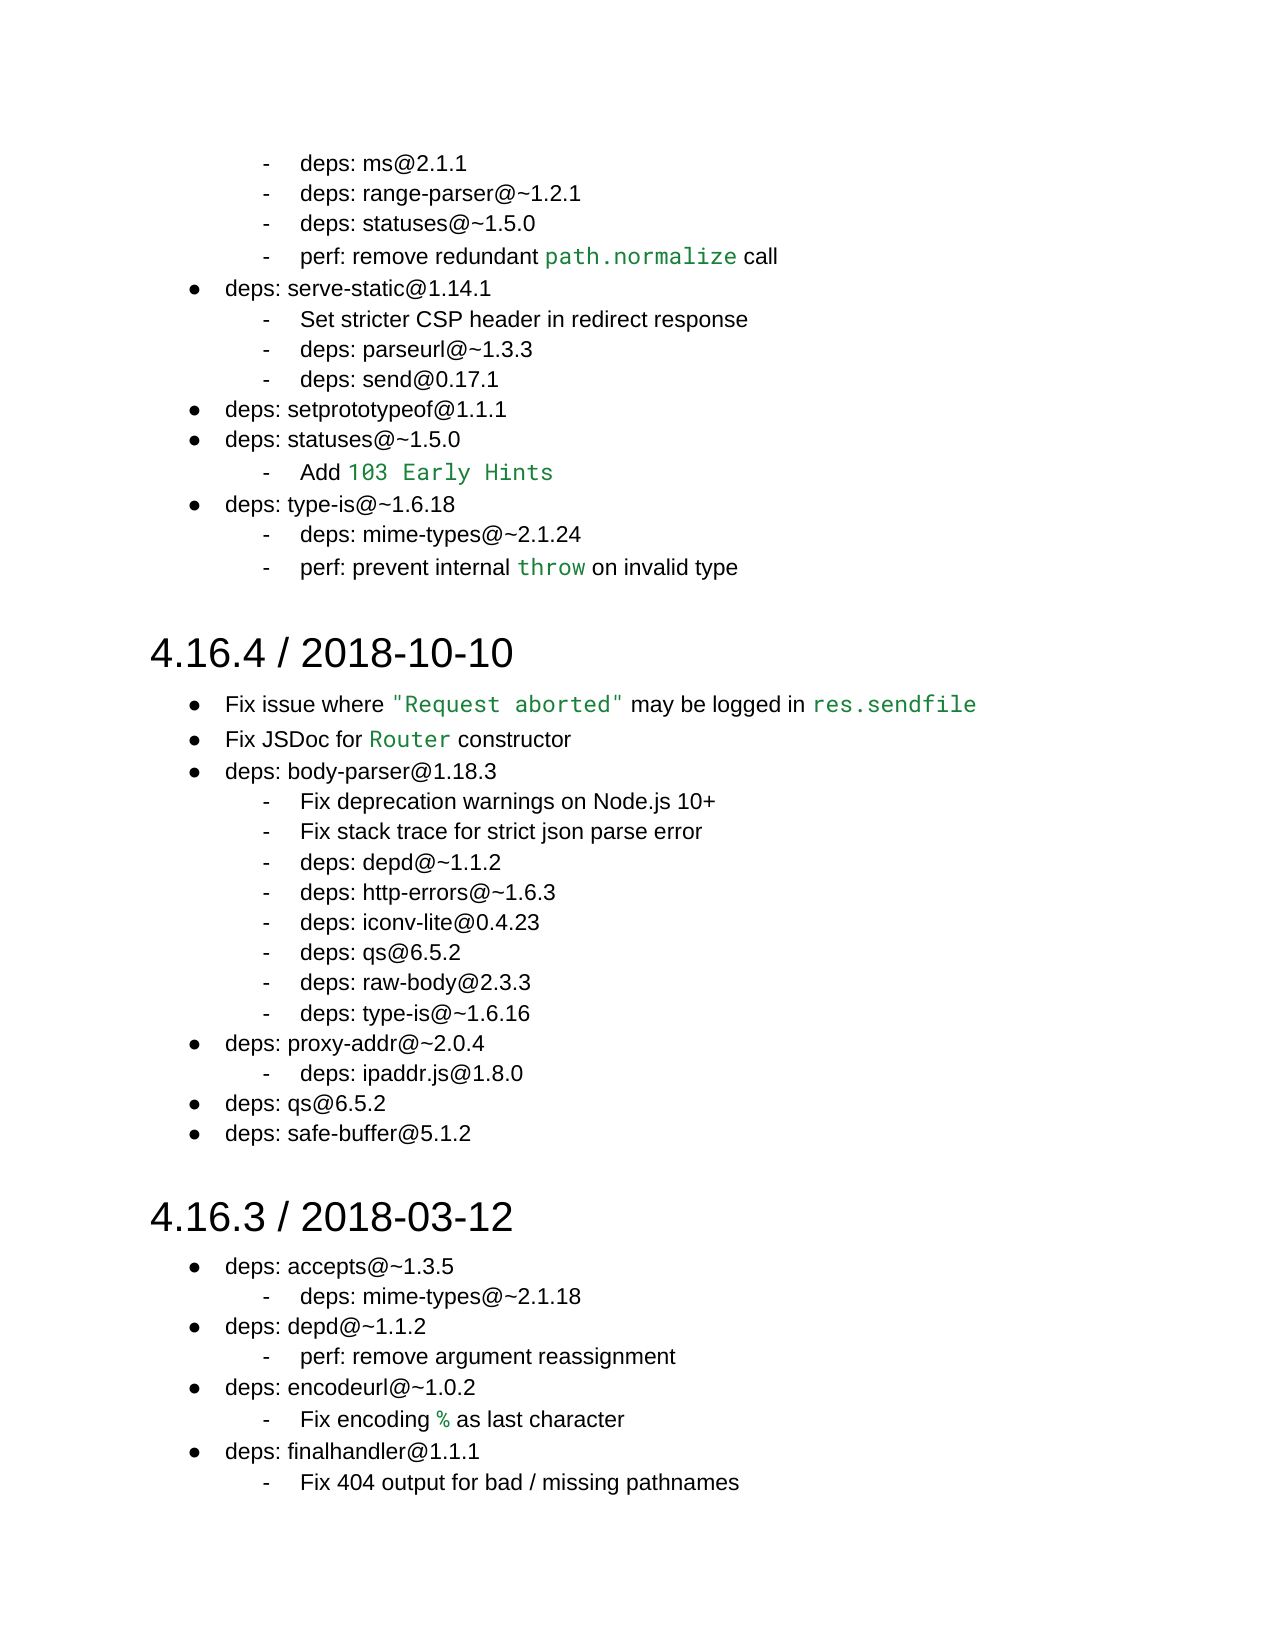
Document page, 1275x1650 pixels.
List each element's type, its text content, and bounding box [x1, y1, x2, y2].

list deps: type-is@~1.6.18 [187, 491, 1125, 518]
list deps: ms@2.1.1 [262, 150, 1125, 176]
list Fix deprecation warnings on Node.js 10+ [262, 788, 1125, 814]
list deps: iconv-lite@0.4.23 [262, 909, 1125, 935]
subtitle 4.16.3 / 2018-03-12 [150, 1192, 1125, 1240]
list deps: mime-types@~2.1.24 [262, 521, 1125, 548]
list Fix stack trace for strict json parse error [262, 818, 1125, 844]
list deps: type-is@~1.6.16 [262, 999, 1125, 1026]
list deps: http-errors@~1.6.3 [262, 879, 1125, 905]
list Fix encoding % as last character [262, 1404, 1125, 1434]
list deps: finalhandler@1.1.1 [187, 1438, 1125, 1465]
list Fix 404 output for bad / missing pathnames [262, 1468, 1125, 1495]
list Fix issue where "Request aborted" may be logged in res.sendfile [187, 688, 1125, 719]
list deps: statuses@~1.5.0 [262, 210, 1125, 237]
list deps: safe-buffer@5.1.2 [187, 1120, 1125, 1147]
list deps: send@0.17.1 [262, 366, 1125, 392]
list deps: qs@6.5.2 [262, 939, 1125, 965]
list Add 103 Early Hints [262, 457, 1125, 487]
list deps: setprototypeof@1.1.1 [187, 396, 1125, 422]
list perf: remove argument reassignment [262, 1343, 1125, 1369]
list deps: ipaddr.js@1.8.0 [262, 1060, 1125, 1086]
list deps: encodeurl@~1.0.2 [187, 1373, 1125, 1400]
list deps: mime-types@~2.1.18 [262, 1283, 1125, 1309]
list deps: depd@~1.1.2 [187, 1313, 1125, 1339]
list Fix JSDoc for Router constructor [187, 723, 1125, 753]
list deps: body-parser@1.18.3 [187, 758, 1125, 784]
list deps: raw-body@2.3.3 [262, 969, 1125, 996]
list deps: accepts@~1.3.5 [187, 1253, 1125, 1279]
list deps: qs@6.5.2 [187, 1090, 1125, 1116]
list Set stricter CSP header in redirect response [262, 306, 1125, 332]
list perf: remove redundant path.normalize call [262, 241, 1125, 271]
list deps: depd@~1.1.2 [262, 848, 1125, 875]
list deps: parseurl@~1.3.3 [262, 336, 1125, 362]
list deps: proxy-addr@~2.0.4 [187, 1030, 1125, 1056]
list deps: serve-static@1.14.1 [187, 275, 1125, 302]
list perf: prevent internal throw on invalid type [262, 552, 1125, 582]
list deps: range-parser@~1.2.1 [262, 180, 1125, 207]
list deps: statuses@~1.5.0 [187, 426, 1125, 453]
subtitle 4.16.4 / 2018-10-10 [150, 628, 1125, 676]
